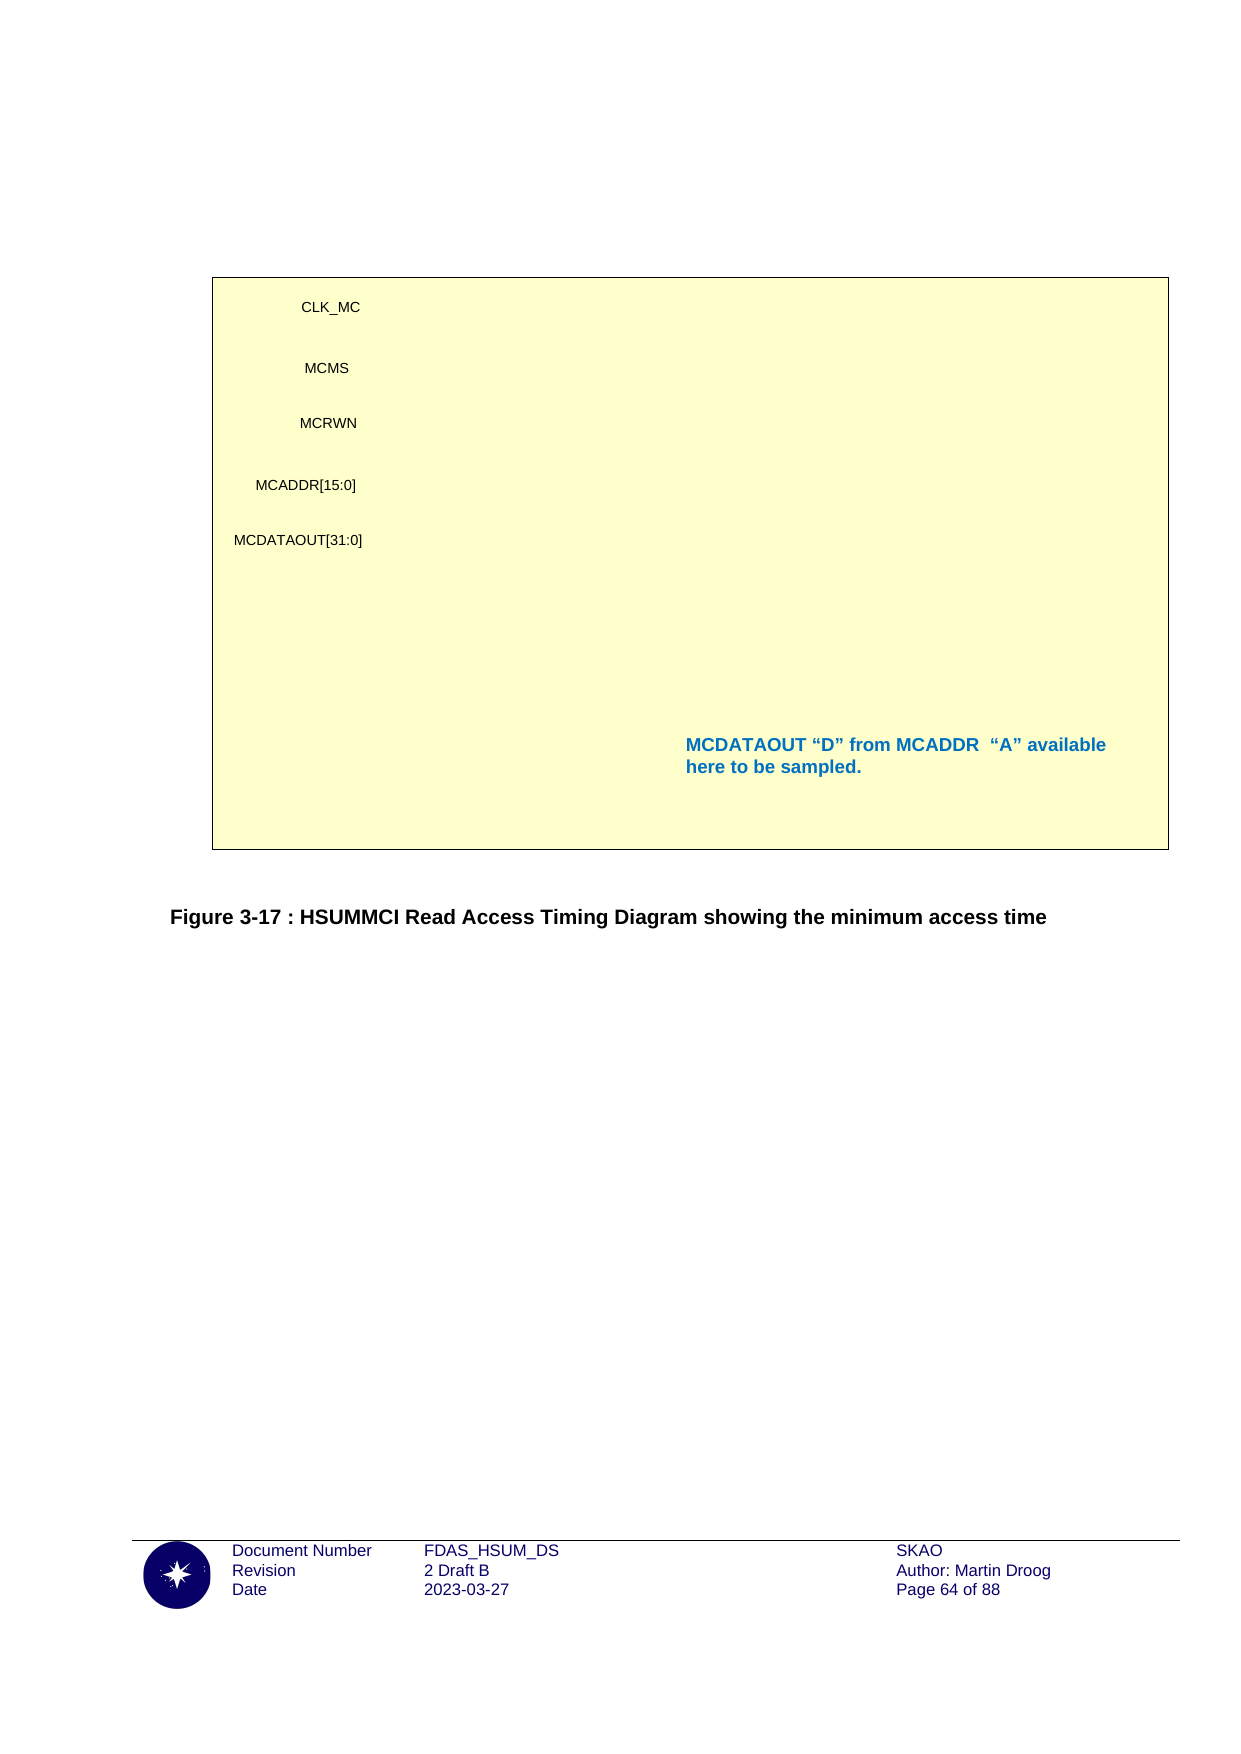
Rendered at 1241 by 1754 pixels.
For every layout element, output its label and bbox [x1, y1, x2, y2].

picture [143, 1541, 211, 1609]
